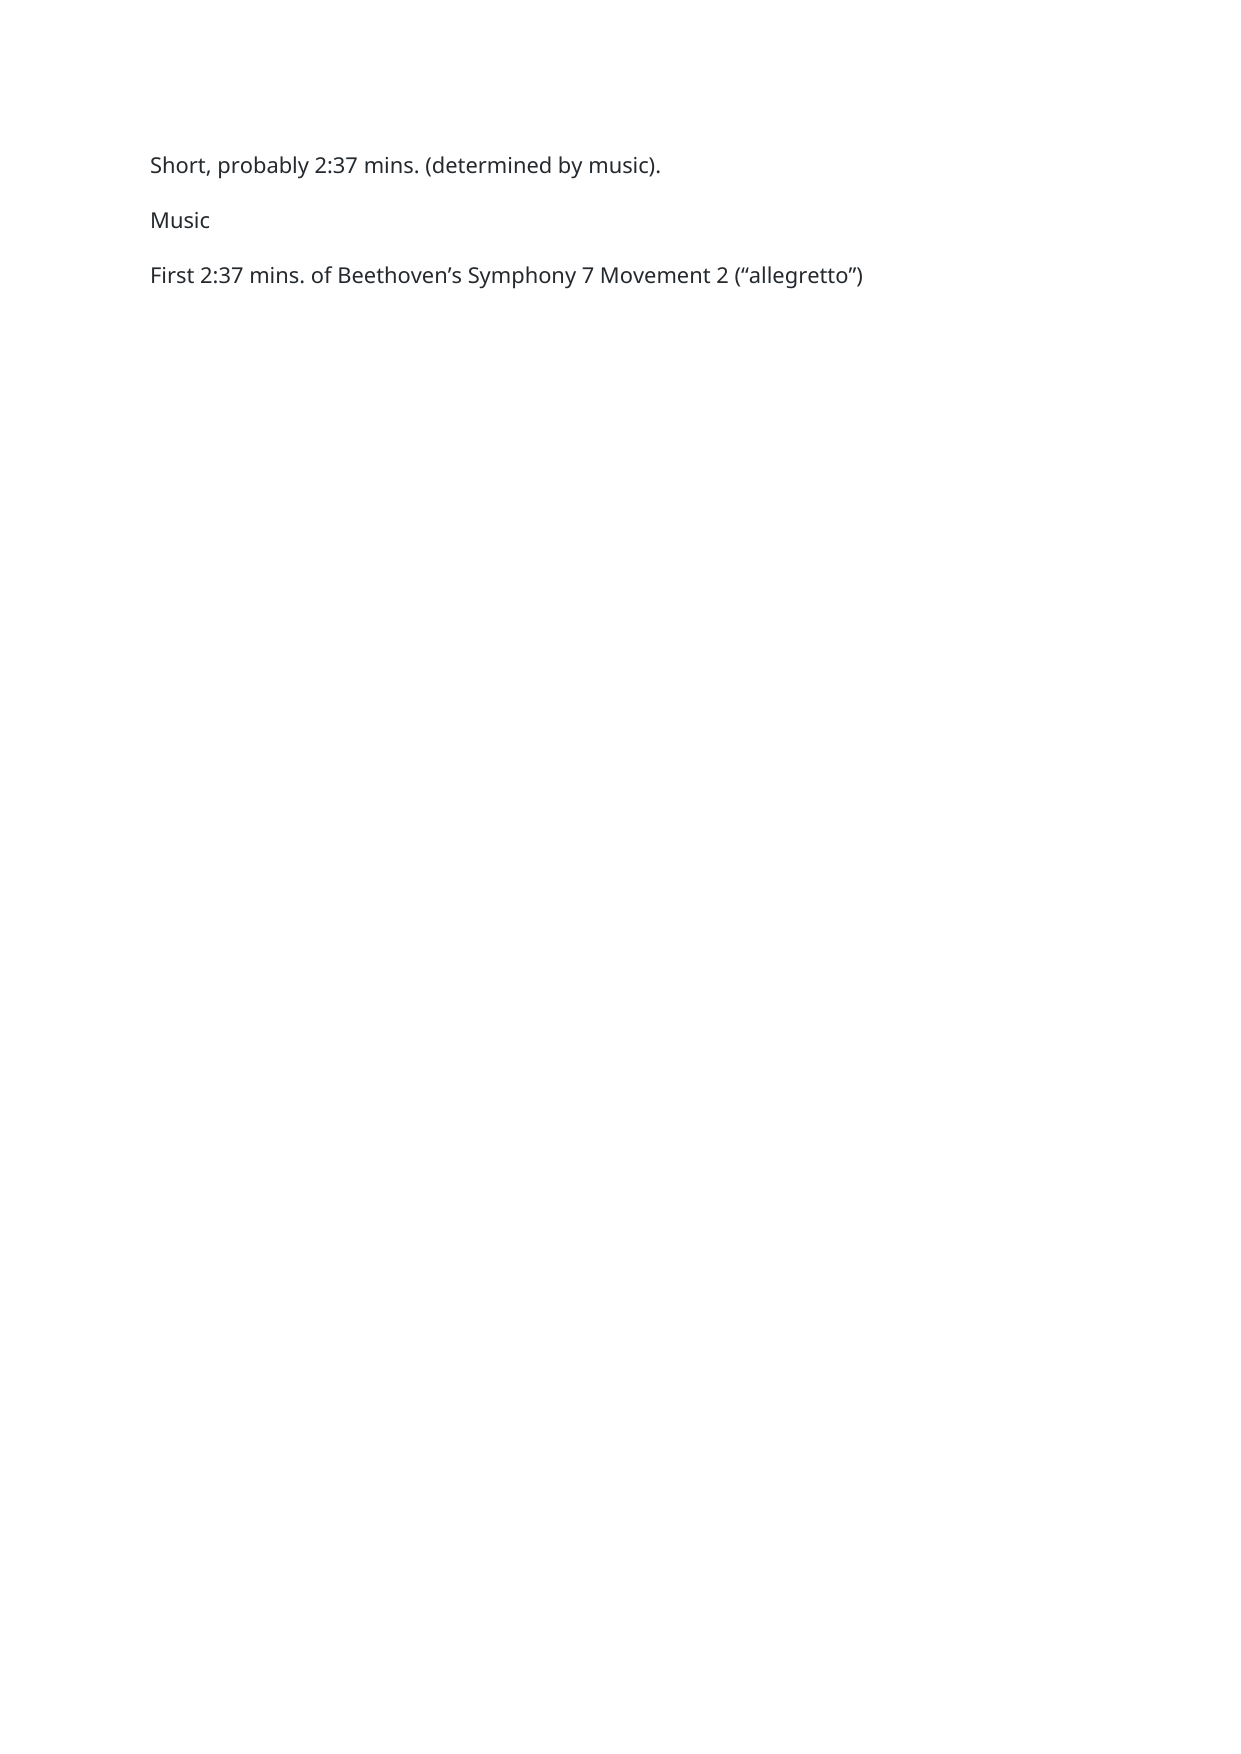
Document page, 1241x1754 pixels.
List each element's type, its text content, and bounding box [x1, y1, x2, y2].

text Short, probably 2:37 mins. (determined by music). [150, 150, 1090, 180]
text Music [150, 205, 1090, 234]
text First 2:37 mins. of Beethoven’s Symphony 7 Movement 2 (“allegretto”) [150, 259, 1090, 289]
